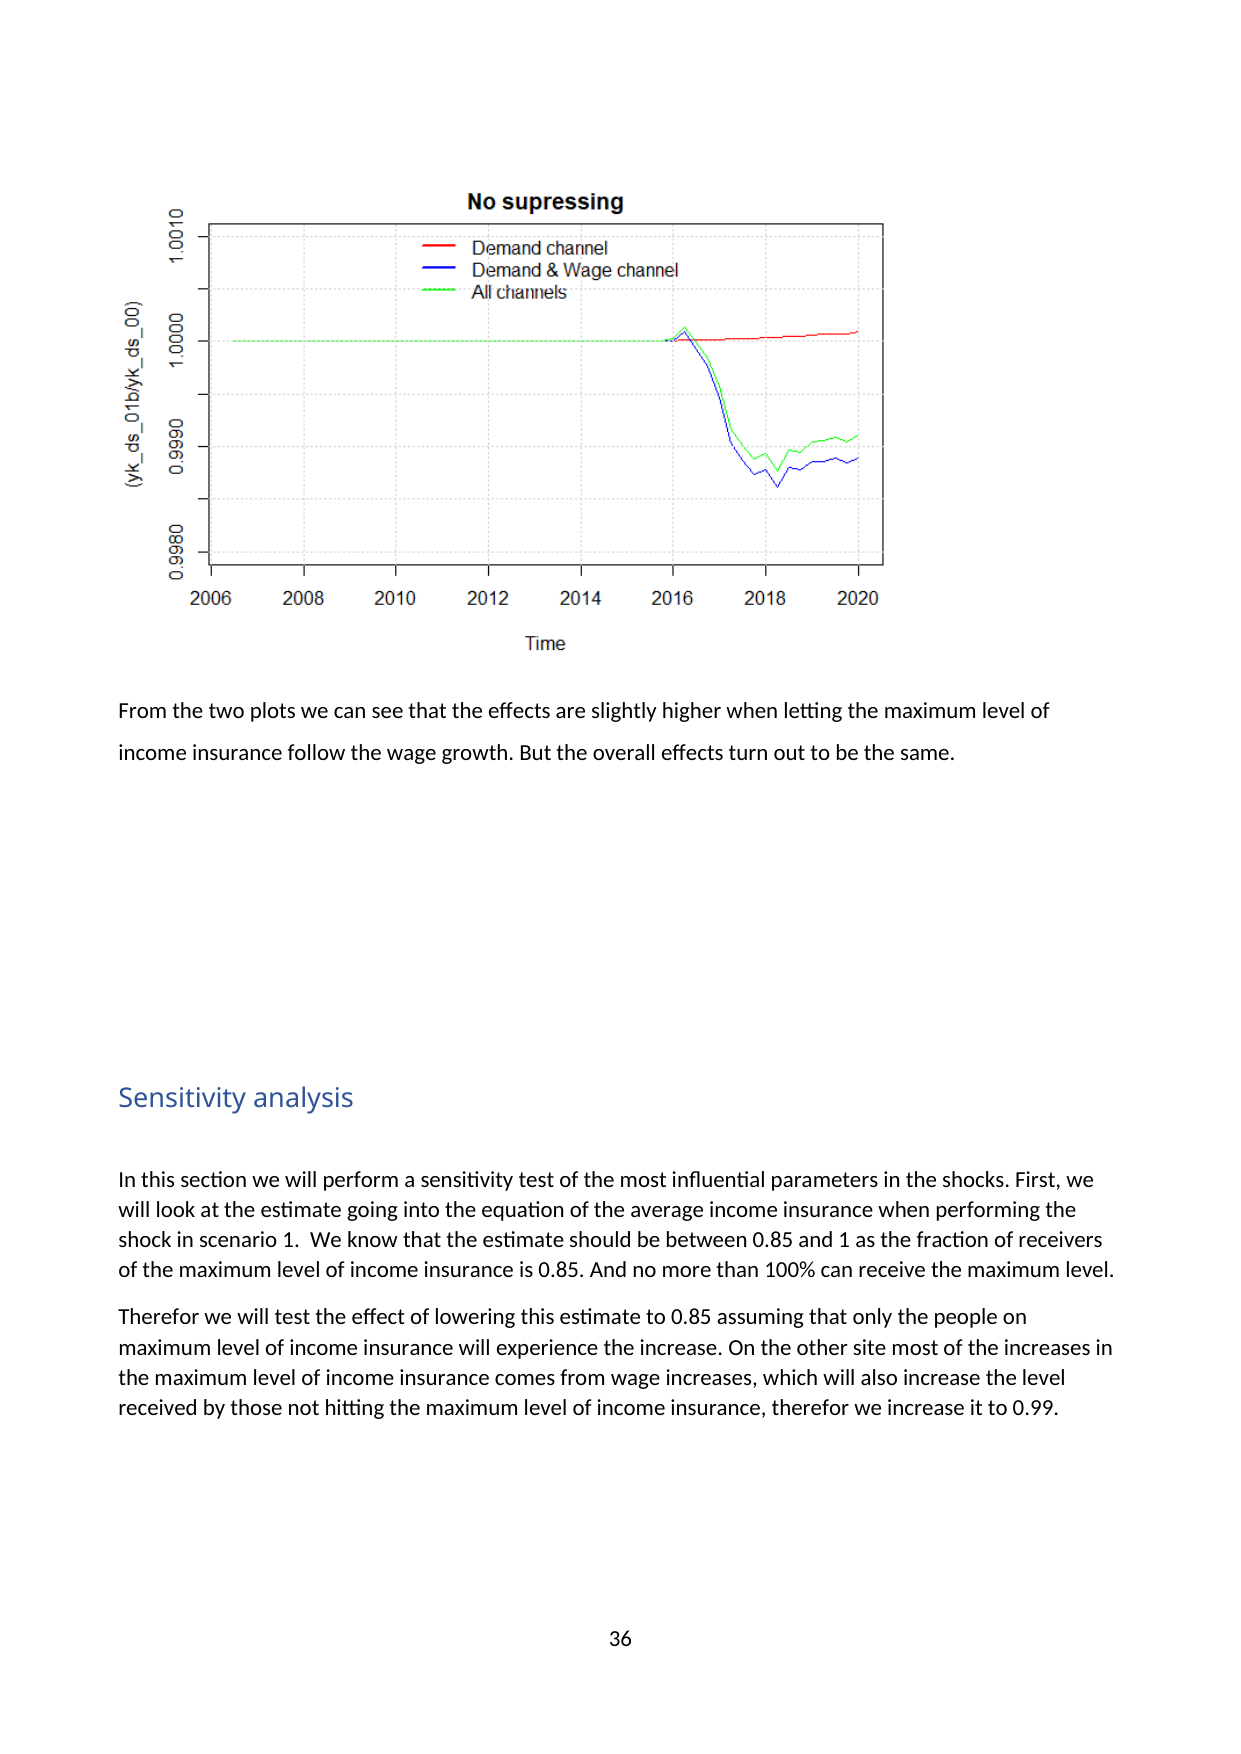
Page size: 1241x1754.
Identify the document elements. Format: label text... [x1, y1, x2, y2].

subtitle Sensitivity analysis [118, 1078, 1122, 1115]
text In this section we will perform a sensitivity test of the most influential parameters in the shocks. First, we will look at the estimate going into the equation of the average income insurance when performing the shock in scenario 1. We know that the estimate should be between 0.85 and 1 as the fraction of receivers of the maximum level of income insurance is 0.85. And no more than 100% can receive the maximum level. [118, 1165, 1122, 1284]
text From the two plots we can see that the effects are slightly higher when letting the maximum level of income insurance follow the wage growth. But the overall effects turn out to be the same. [118, 696, 1122, 766]
picture [118, 177, 929, 678]
text Therefor we will test the effect of lowering this estimate to 0.85 assuming that only the people on maximum level of income insurance will experience the increase. On the other site most of the increases in the maximum level of income insurance comes from wage increases, which will also increase the level received by those not hitting the maximum level of income insurance, therefor we increase it to 0.99. [118, 1302, 1122, 1421]
